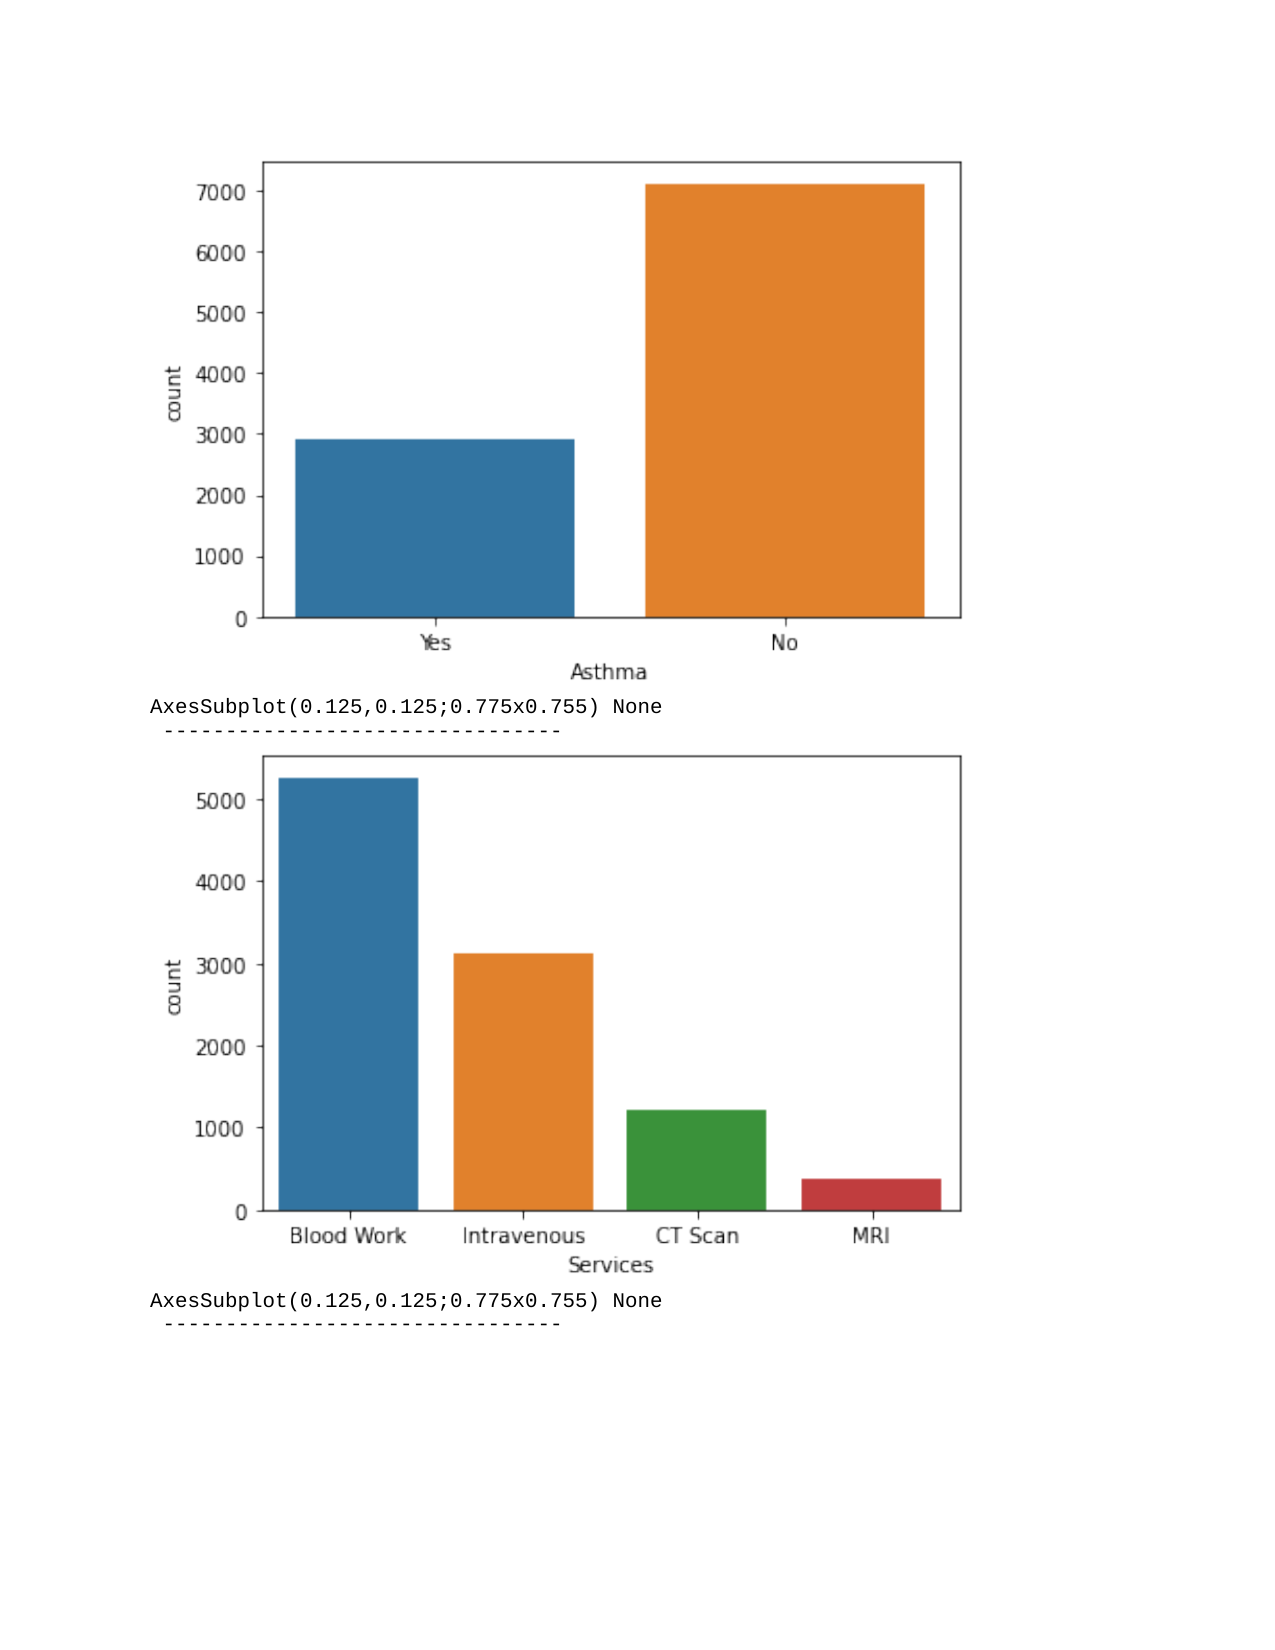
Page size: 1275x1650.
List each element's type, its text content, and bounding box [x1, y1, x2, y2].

text -------------------------------- [150, 720, 1125, 743]
text AxesSubplot(0.125,0.125;0.775x0.755) None [150, 1290, 1125, 1313]
text -------------------------------- [150, 1313, 1125, 1337]
text AxesSubplot(0.125,0.125;0.775x0.755) None [150, 696, 1125, 720]
picture [150, 743, 973, 1290]
picture [150, 150, 973, 697]
